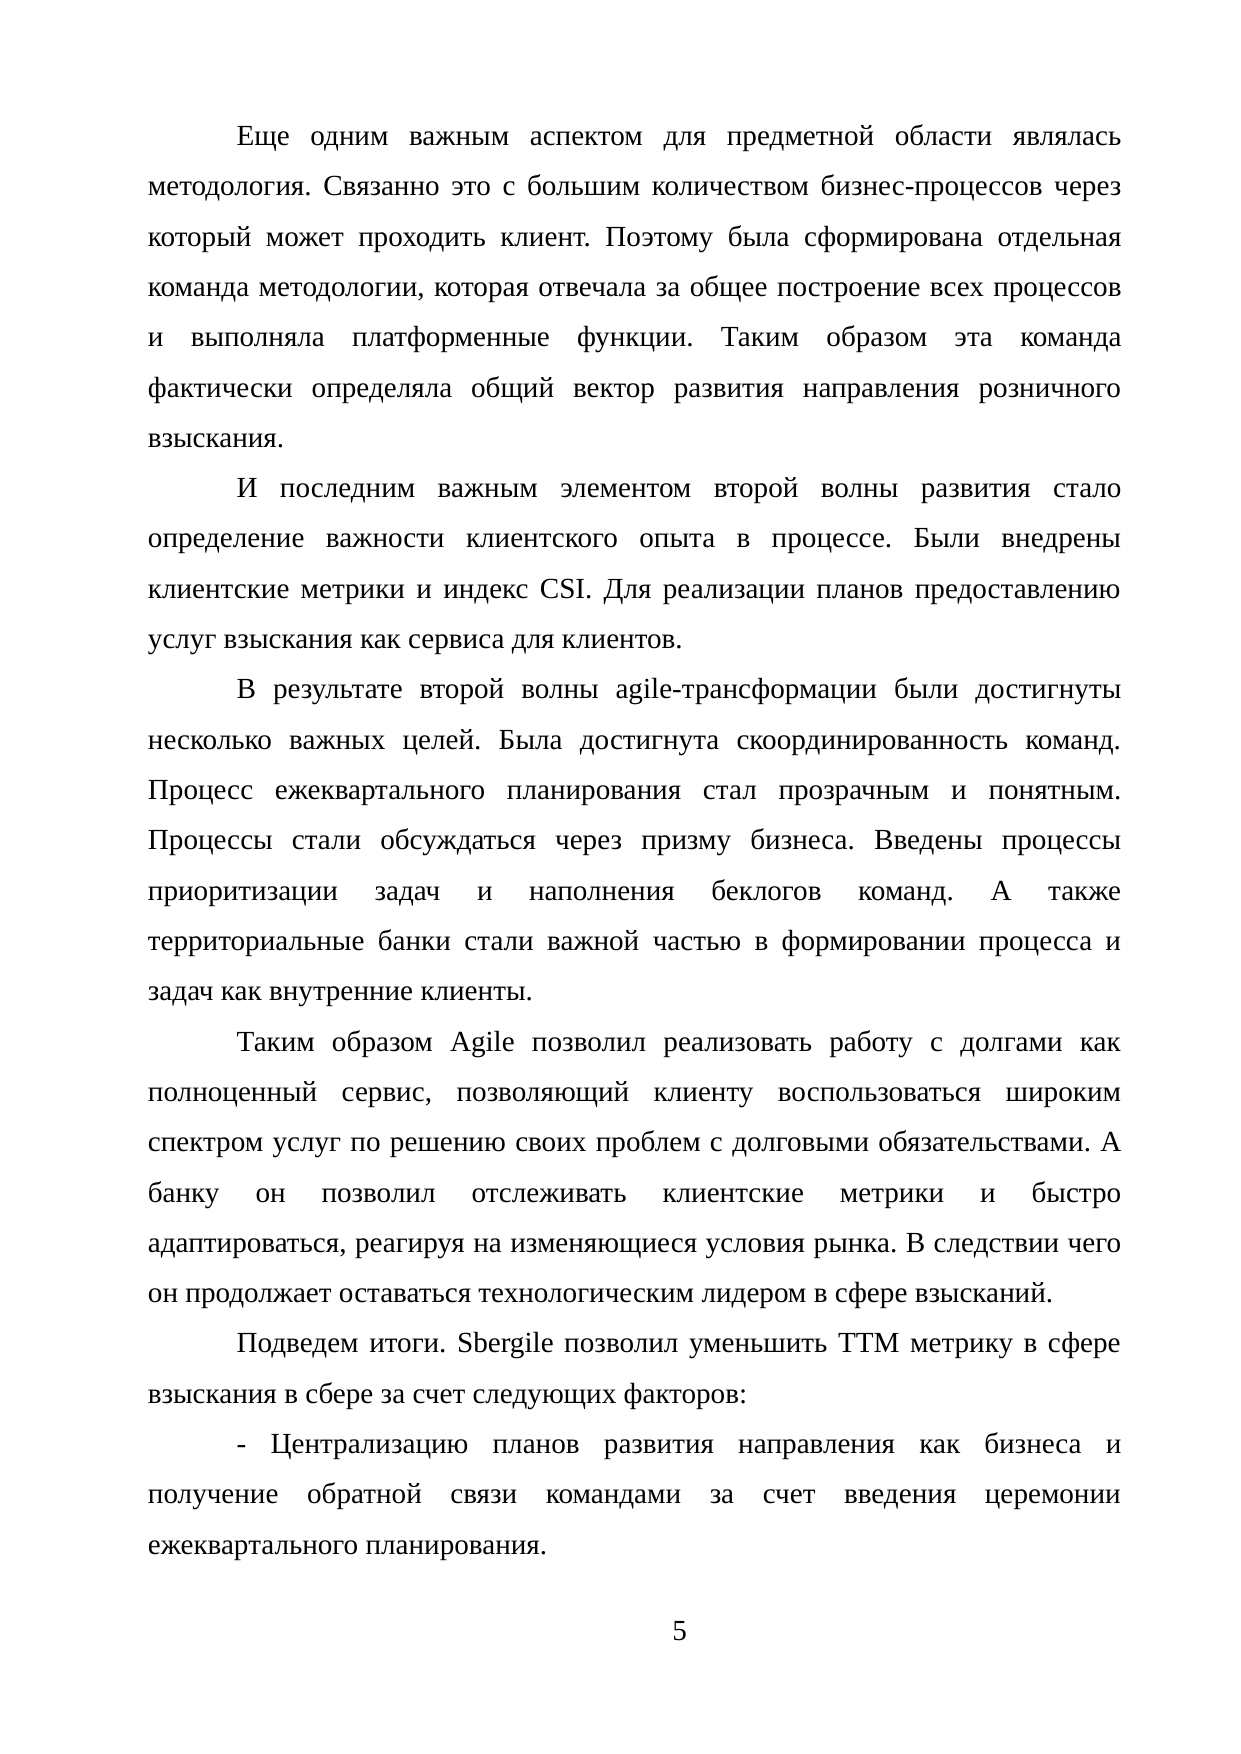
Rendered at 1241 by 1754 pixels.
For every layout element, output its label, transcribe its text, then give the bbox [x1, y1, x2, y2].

text И последним важным элементом второй волны развития стало определение важности клиентского опыта в процессе. Были внедрены клиентские метрики и индекс CSI. Для реализации планов предоставлению услуг взыскания как сервиса для клиентов. [148, 470, 1122, 655]
text Таким образом Agile позволил реализовать работу с долгами как полноценный сервис, позволяющий клиенту воспользоваться широким спектром услуг по решению своих проблем с долговыми обязательствами. А банку он позволил отслеживать клиентские метрики и быстро адаптироваться, реагируя на изменяющиеся условия рынка. В следствии чего он продолжает оставаться технологическим лидером в сфере взысканий. [148, 1024, 1122, 1309]
text Еще одним важным аспектом для предметной области являлась методология. Связанно это с большим количеством бизнес-процессов через который может проходить клиент. Поэтому была сформирована отдельная команда методологии, которая отвечала за общее построение всех процессов и выполняла платформенные функции. Таким образом эта команда фактически определяла общий вектор развития направления розничного взыскания. [148, 118, 1122, 453]
text Подведем итоги. Sbergile позволил уменьшить TTM метрику в сфере взыскания в сбере за счет следующих факторов: [148, 1326, 1122, 1409]
text - Централизацию планов развития направления как бизнеса и получение обратной связи командами за счет введения церемонии ежеквартального планирования. [148, 1426, 1122, 1560]
text В результате второй волны agile-трансформации были достигнуты несколько важных целей. Была достигнута скоординированность команд. Процесс ежеквартального планирования стал прозрачным и понятным. Процессы стали обсуждаться через призму бизнеса. Введены процессы приоритизации задач и наполнения беклогов команд. А также территориальные банки стали важной частью в формировании процесса и задач как внутренние клиенты. [148, 672, 1122, 1007]
